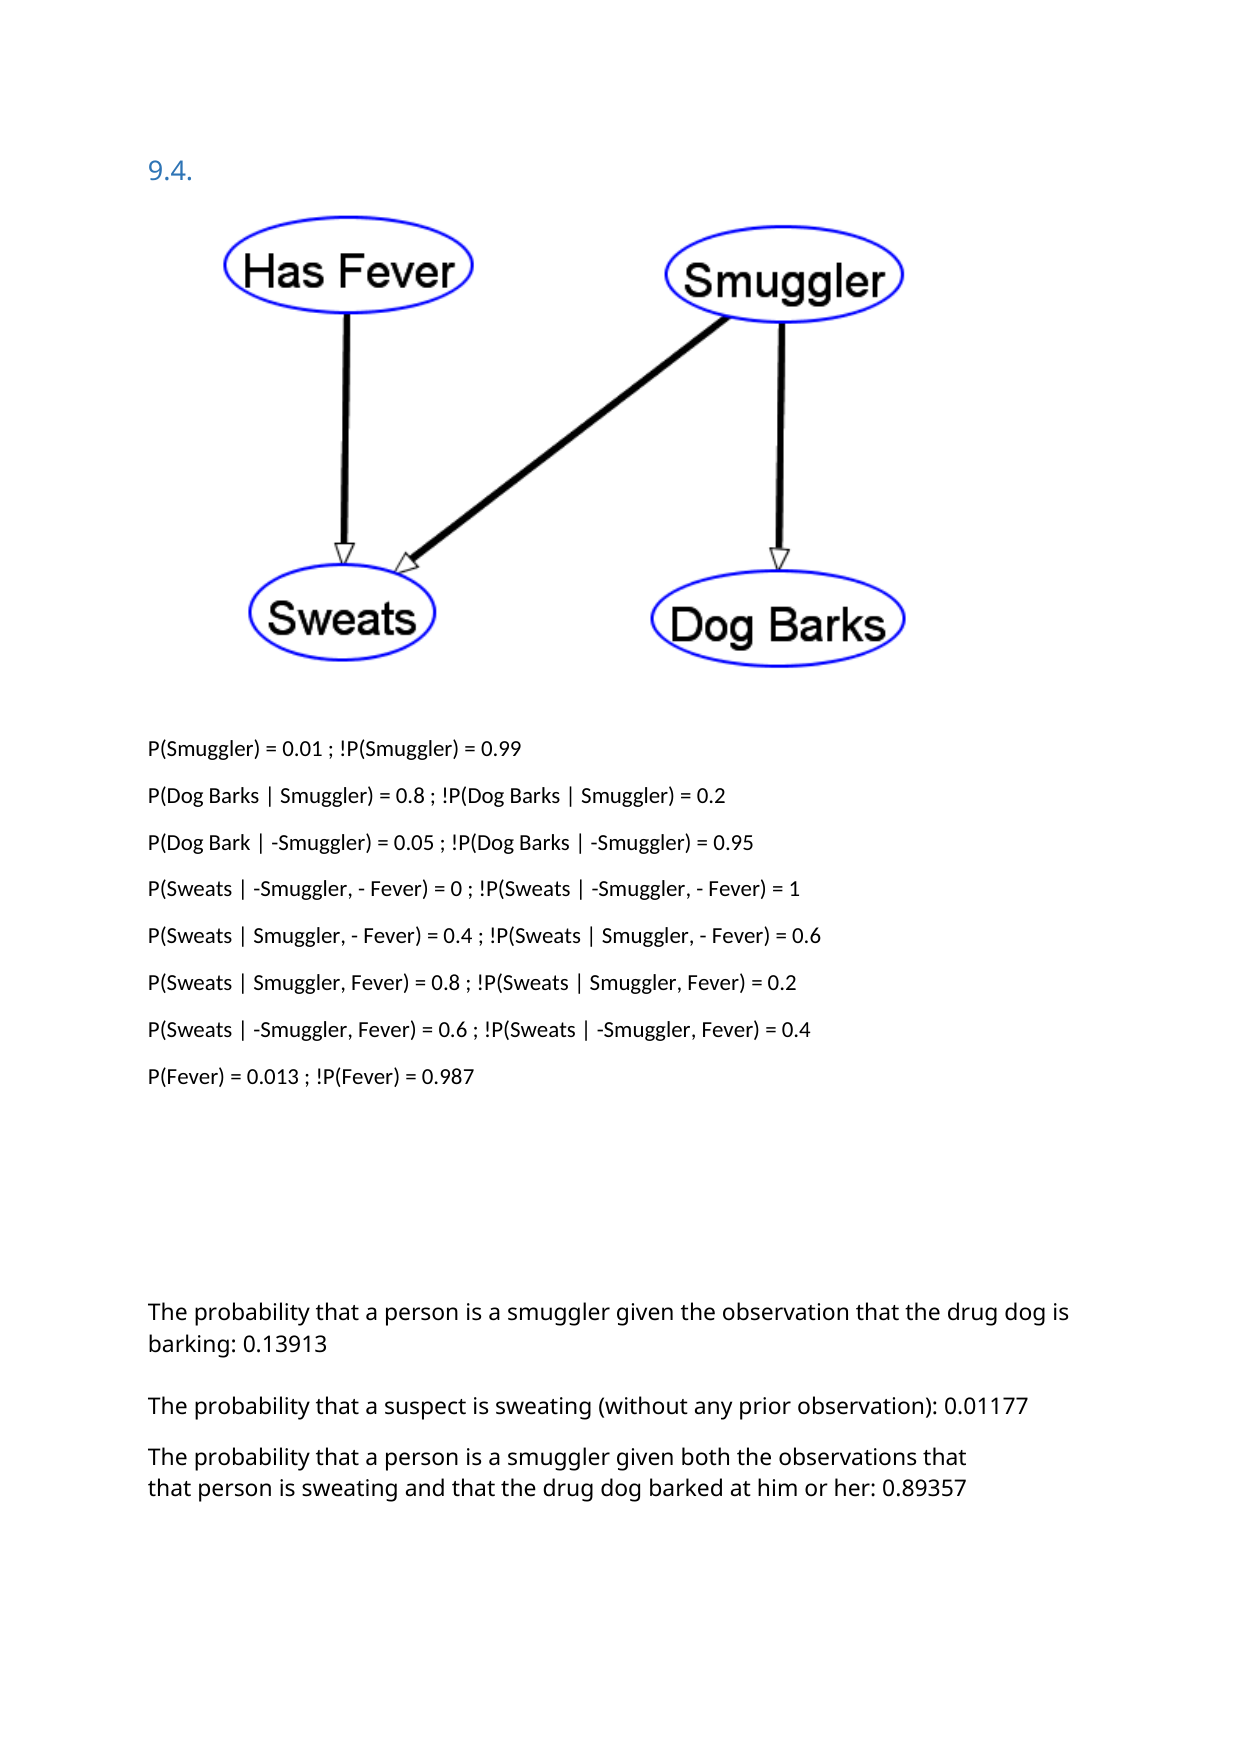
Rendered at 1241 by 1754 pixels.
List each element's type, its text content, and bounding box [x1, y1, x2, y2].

text The probability that a person is a smuggler given both the observations that [148, 1441, 1093, 1472]
text P(Sweats | Smuggler, - Fever) = 0.4 ; !P(Sweats | Smuggler, - Fever) = 0.6 [148, 921, 1093, 949]
picture [147, 191, 1006, 715]
text P(Dog Bark | -Smuggler) = 0.05 ; !P(Dog Barks | -Smuggler) = 0.95 [148, 828, 1093, 856]
text P(Smuggler) = 0.01 ; !P(Smuggler) = 0.99 [148, 734, 1093, 762]
text P(Sweats | -Smuggler, - Fever) = 0 ; !P(Sweats | -Smuggler, - Fever) = 1 [148, 874, 1093, 902]
text P(Sweats | -Smuggler, Fever) = 0.6 ; !P(Sweats | -Smuggler, Fever) = 0.4 [148, 1015, 1093, 1043]
text P(Fever) = 0.013 ; !P(Fever) = 0.987 [148, 1062, 1093, 1090]
text P(Dog Barks | Smuggler) = 0.8 ; !P(Dog Barks | Smuggler) = 0.2 [148, 781, 1093, 809]
text The probability that a suspect is sweating (without any prior observation): 0.01177 [148, 1390, 1093, 1421]
text P(Sweats | Smuggler, Fever) = 0.8 ; !P(Sweats | Smuggler, Fever) = 0.2 [148, 968, 1093, 996]
subtitle 9.4. [148, 152, 1093, 189]
text that person is sweating and that the drug dog barked at him or her: 0.89357 [148, 1472, 1093, 1503]
text The probability that a person is a smuggler given the observation that the drug dog is barking: 0.13913 [148, 1296, 1093, 1359]
